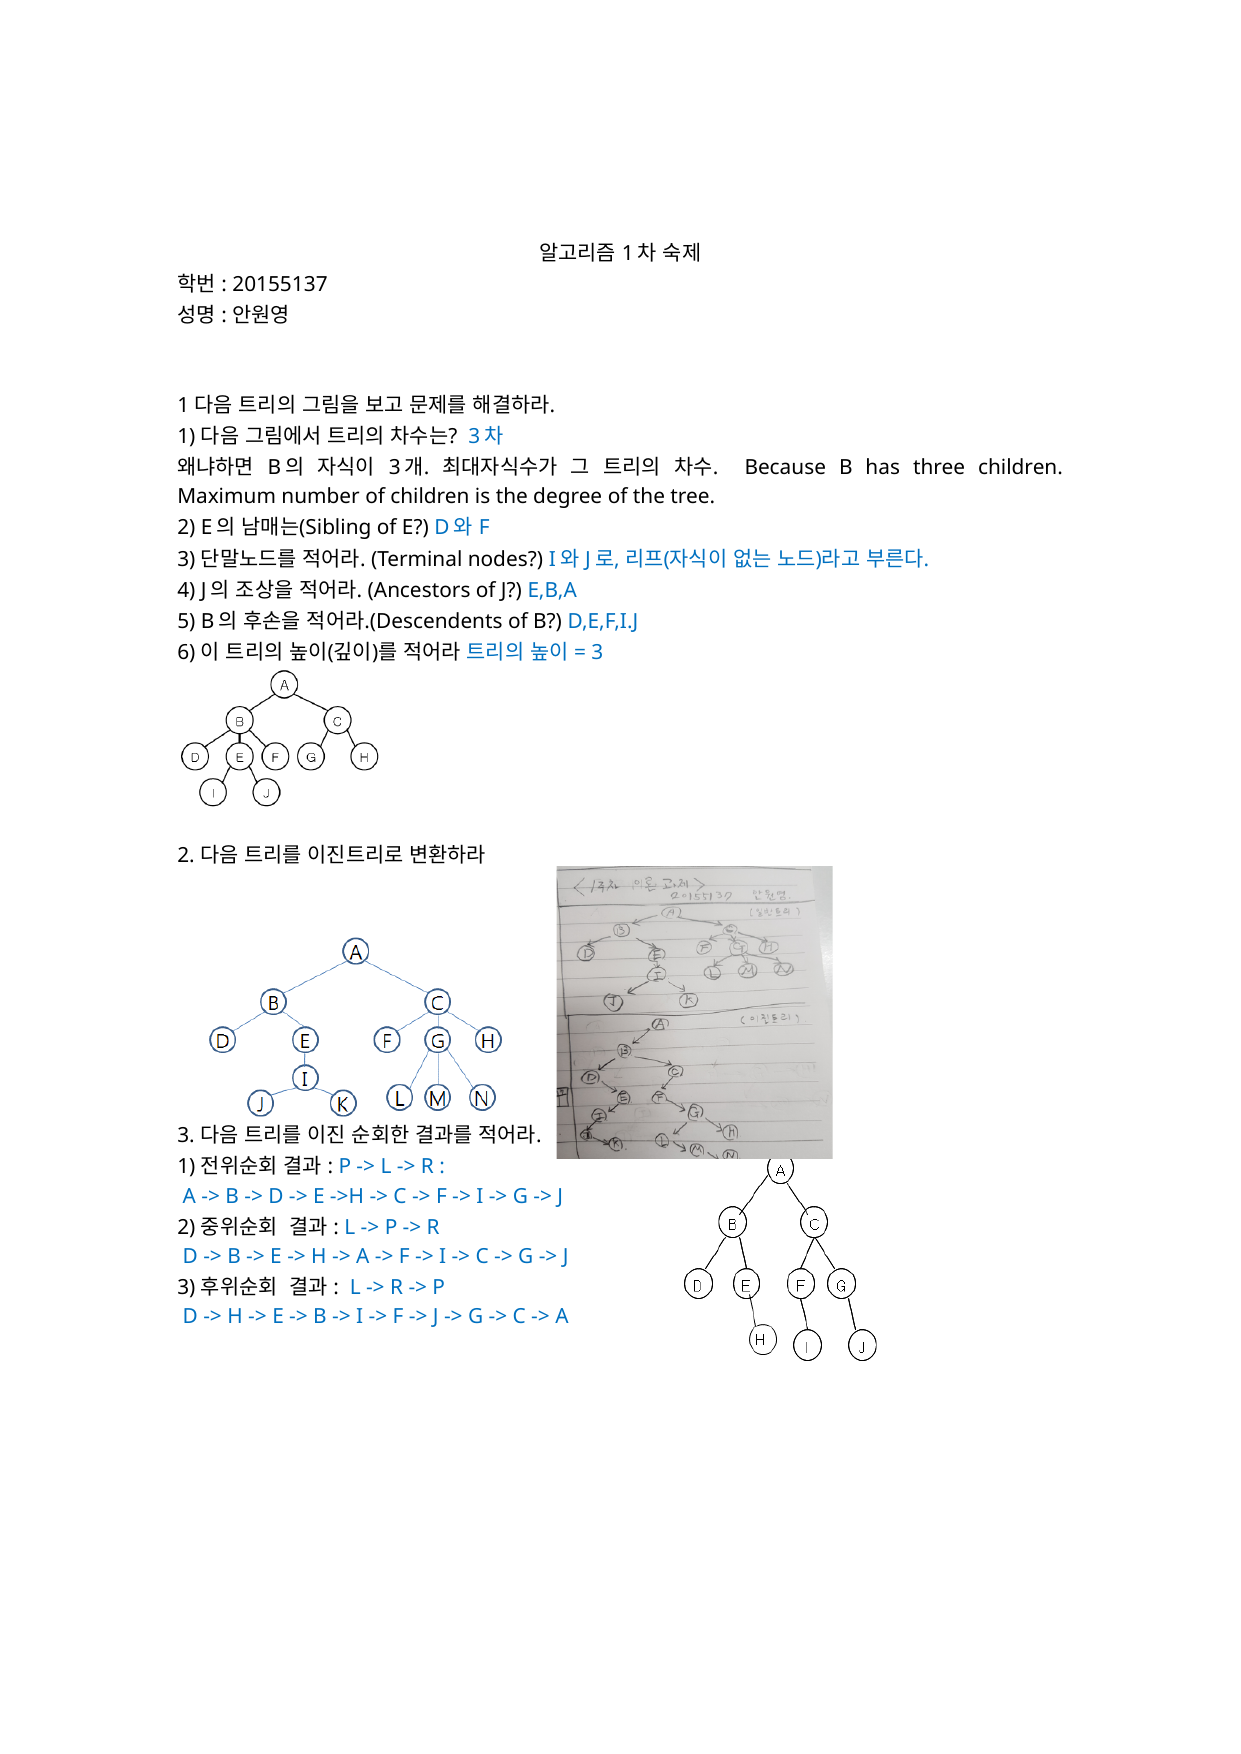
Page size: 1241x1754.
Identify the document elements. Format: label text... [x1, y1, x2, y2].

text 5) B의 후손을 적어라.(Descendents of B?) D,E,F,I.J [177, 604, 1063, 634]
text 4) J의 조상을 적어라. (Ancestors of J?) E,B,A [177, 573, 1063, 603]
text 1 다음 트리의 그림을 보고 문제를 해결하라. [177, 388, 1063, 418]
text 성명 : 안원영 [177, 298, 1063, 328]
text 2. 다음 트리를 이진트리로 변환하라 [177, 838, 1063, 868]
text 1) 다음 그림에서 트리의 차수는? 3차 [177, 419, 1063, 449]
text 2) E의 남매는(Sibling of E?) D와 F [177, 511, 1063, 541]
picture [202, 932, 508, 1117]
text 학번 : 20155137 [177, 267, 1063, 297]
text D -> B -> E -> H -> A -> F -> I -> C -> G -> J [177, 1241, 1063, 1269]
text A -> B -> D -> E ->H -> C -> F -> I -> G -> J [177, 1181, 1063, 1209]
picture [683, 1330, 877, 1362]
text 알고리즘 1차 숙제 [177, 236, 1063, 266]
text 왜냐하면 B의 자식이 3개. 최대자식수가 그 트리의 차수. Because B has three children. Maximum number of children is the degree of the tree. [177, 450, 1063, 510]
text 6) 이 트리의 높이(깊이)를 적어라 트리의 높이 = 3 [177, 635, 1063, 666]
text D -> H -> E -> B -> I -> F -> J -> G -> C -> A [177, 1302, 1063, 1330]
text 2) 중위순회 결과 : L -> P -> R [177, 1210, 1063, 1240]
text 3) 단말노드를 적어라. (Terminal nodes?) I와 J로, 리프(자식이 없는 노드)라고 부른다. [177, 542, 1063, 572]
text 3) 후위순회 결과 : L -> R -> P [177, 1270, 1063, 1301]
text 1) 전위순회 결과 : P -> L -> R : [177, 1149, 1063, 1180]
picture [556, 868, 833, 928]
picture [177, 666, 381, 809]
